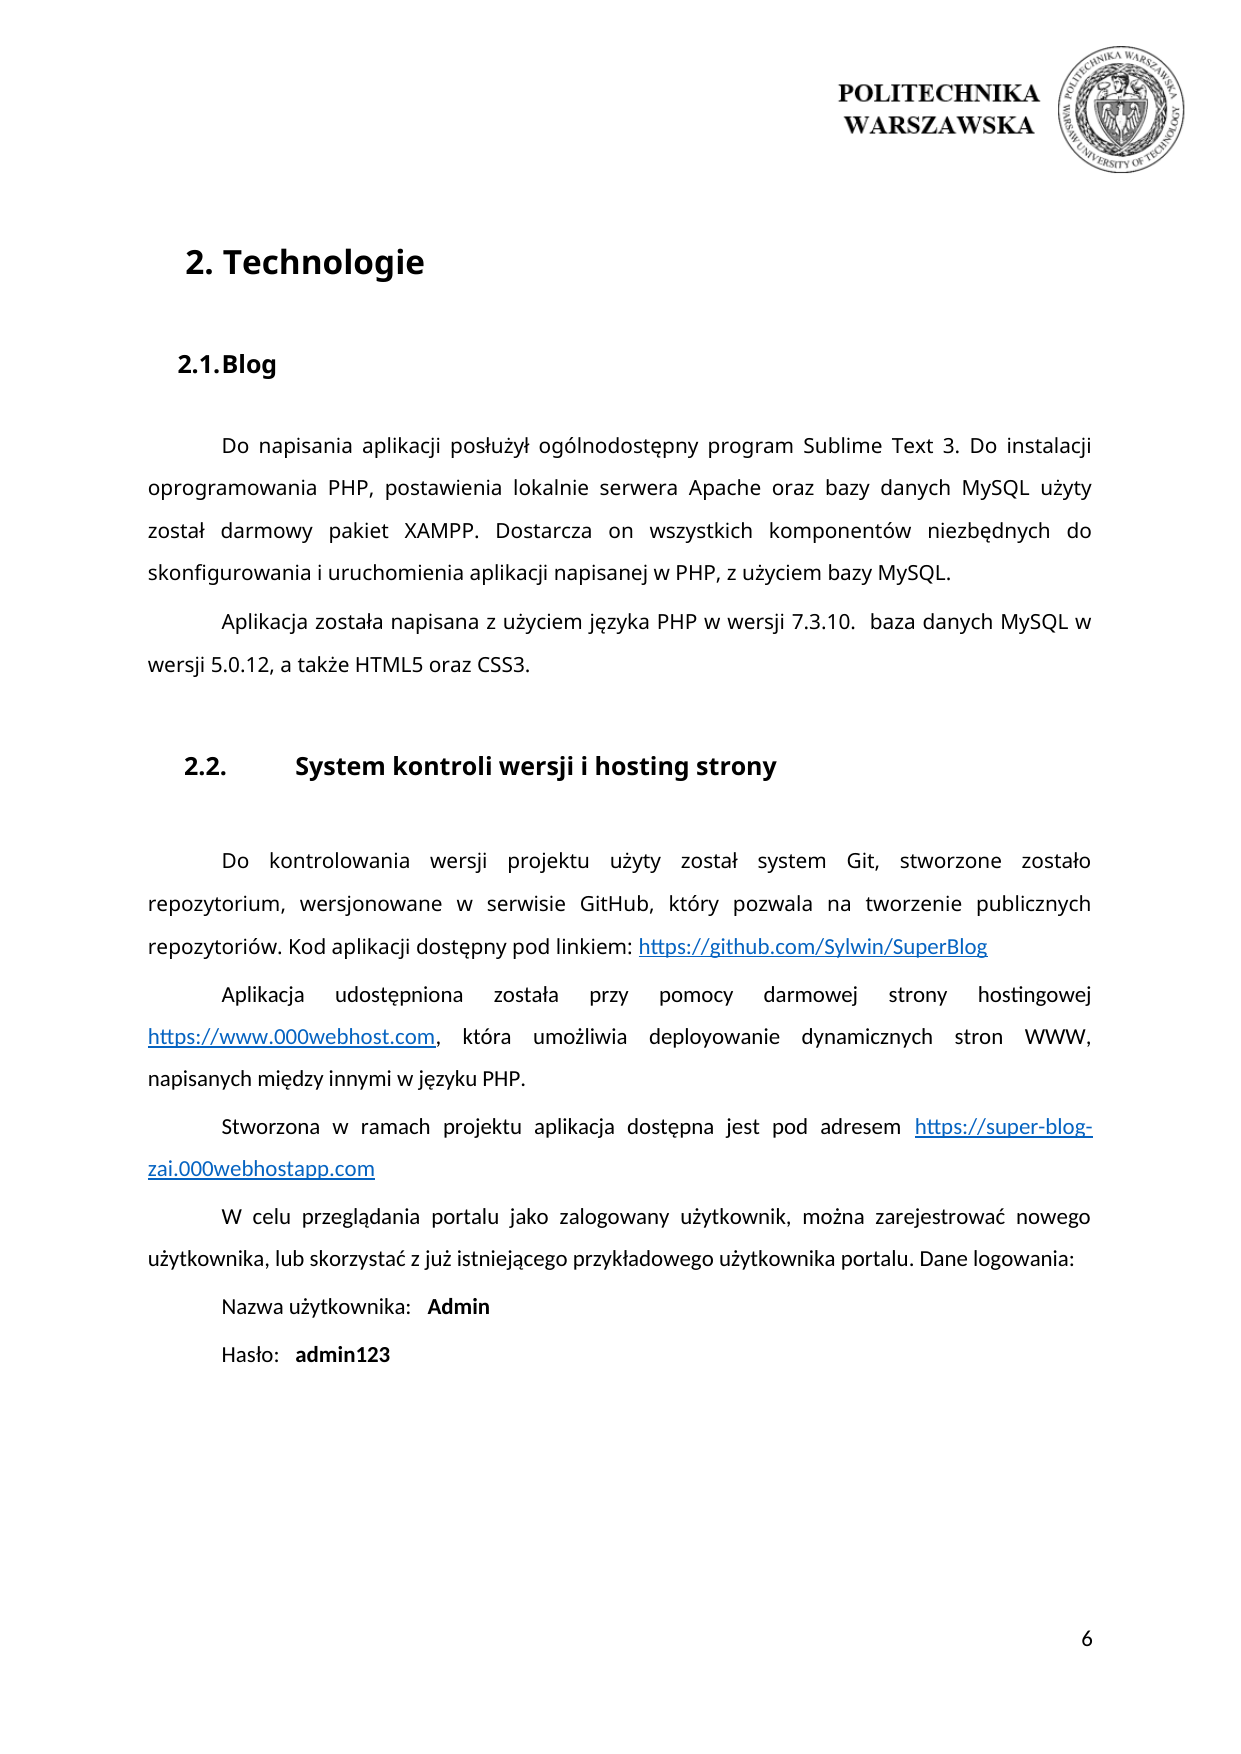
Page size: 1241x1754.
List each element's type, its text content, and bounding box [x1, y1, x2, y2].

text Aplikacja została napisana z użyciem języka PHP w wersji 7.3.10. baza danych MySQL w wersji 5.0.12, a także HTML5 oraz CSS3. [148, 607, 1093, 678]
text Do kontrolowania wersji projektu użyty został system Git, stworzone zostało repozytorium, wersjonowane w serwisie GitHub, który pozwala na tworzenie publicznych repozytoriów. Kod aplikacji dostępny pod linkiem: https://github.com/Sylwin/SuperBlog [148, 847, 1093, 960]
text Stworzona w ramach projektu aplikacja dostępna jest pod adresem https://super-blog-zai.000webhostapp.com [148, 1112, 1093, 1182]
subtitle System kontroli wersji i hosting strony [184, 749, 1093, 783]
subtitle Technologie [185, 239, 1093, 284]
text Aplikacja udostępniona została przy pomocy darmowej strony hostingowej https://www.000webhost.com, która umożliwia deployowanie dynamicznych stron WWW, napisanych między innymi w języku PHP. [148, 980, 1093, 1092]
text Hasło: admin123 [148, 1340, 1093, 1368]
text Nazwa użytkownika: Admin [148, 1292, 1093, 1320]
text Do napisania aplikacji posłużył ogólnodostępny program Sublime Text 3. Do instalacji oprogramowania PHP, postawienia lokalnie serwera Apache oraz bazy danych MySQL użyty został darmowy pakiet XAMPP. Dostarcza on wszystkich komponentów niezbędnych do skonfigurowania i uruchomienia aplikacji napisanej w PHP, z użyciem bazy MySQL. [148, 431, 1093, 587]
subtitle Blog [177, 347, 1093, 381]
text W celu przeglądania portalu jako zalogowany użytkownik, można zarejestrować nowego użytkownika, lub skorzystać z już istniejącego przykładowego użytkownika portalu. Dane logowania: [148, 1202, 1093, 1272]
picture [825, 29, 1191, 185]
